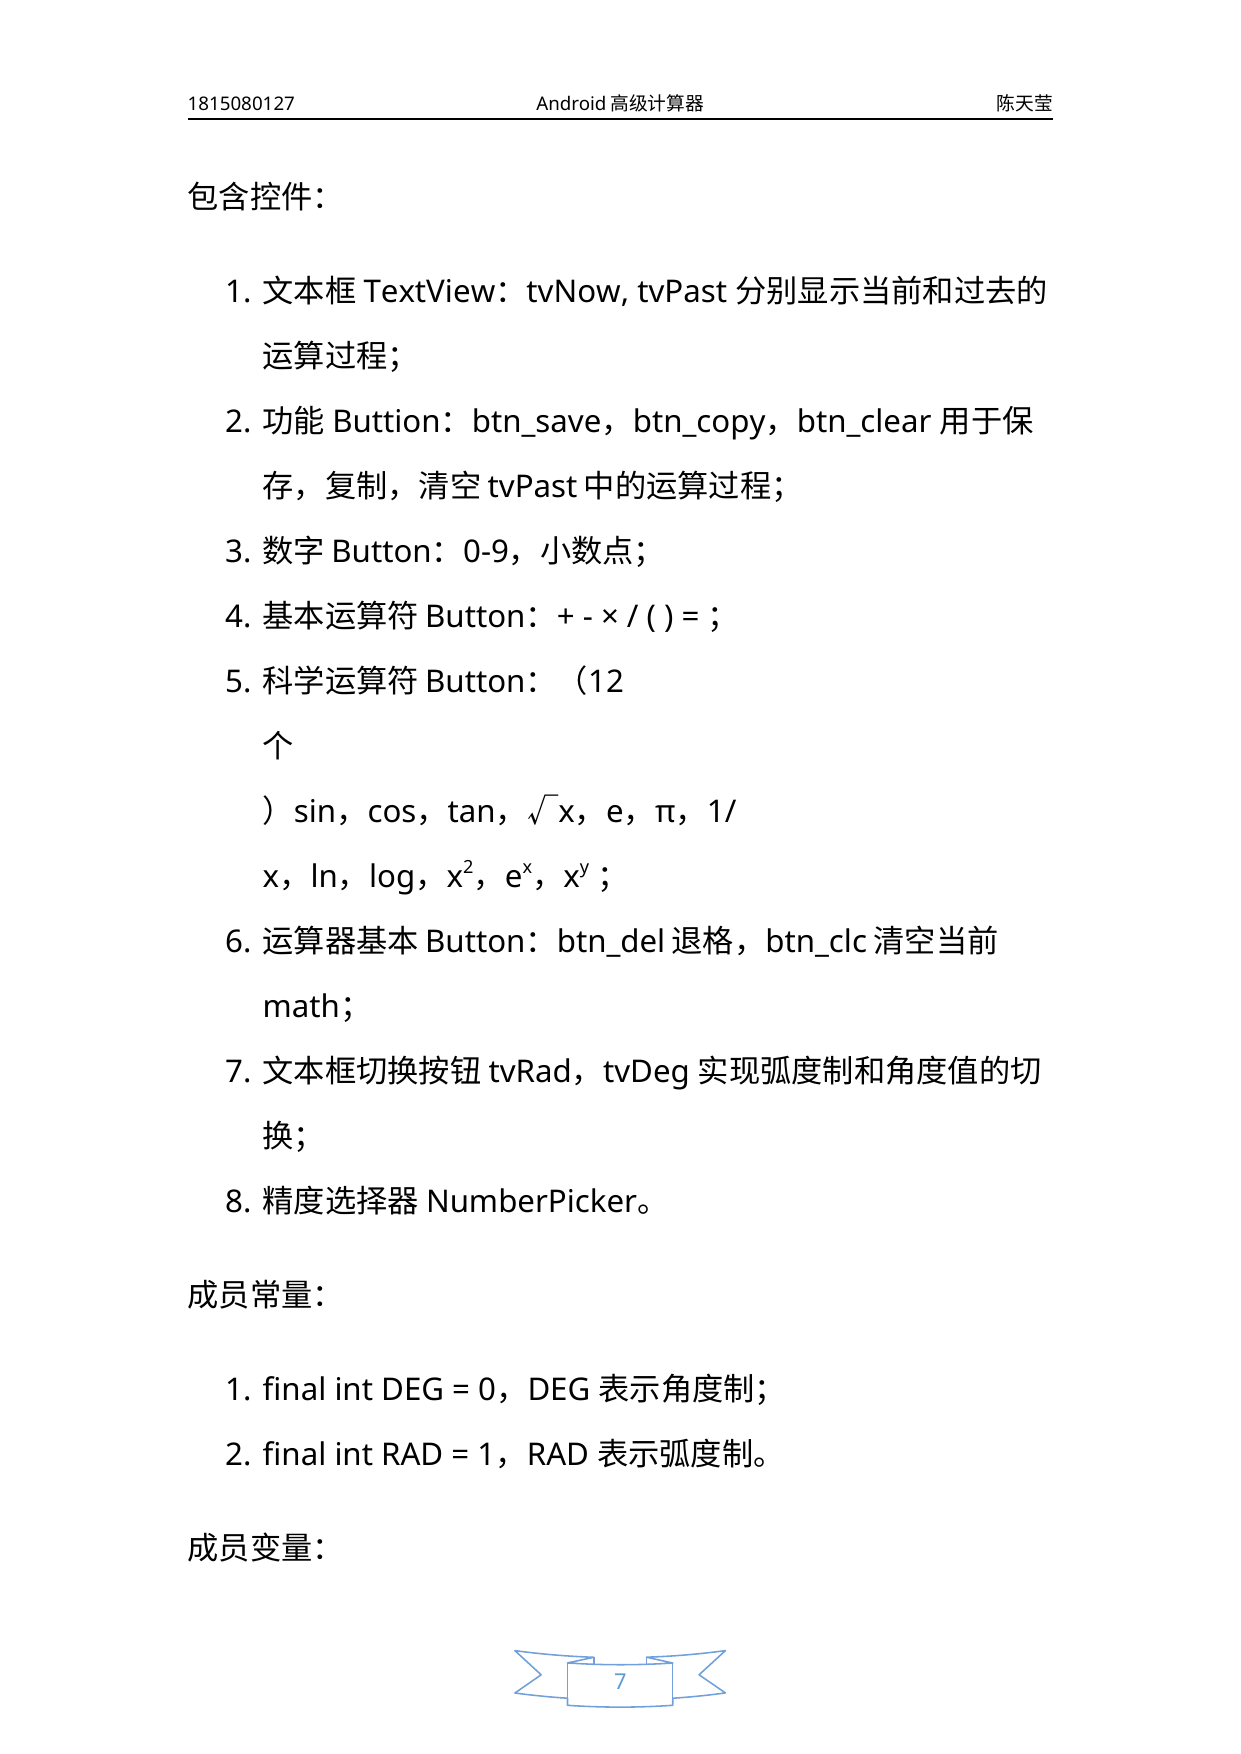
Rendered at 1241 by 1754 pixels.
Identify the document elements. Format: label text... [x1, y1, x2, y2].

list final int RAD = 1，RAD 表示弧度制。 [225, 1419, 1053, 1484]
list 文本框切换按钮 tvRad，tvDeg 实现弧度制和角度值的切换； [225, 1036, 1053, 1166]
text 成员变量： [187, 1514, 1053, 1579]
list 文本框 TextView：tvNow, tvPast 分别显示当前和过去的运算过程； [225, 256, 1053, 386]
text 成员常量： [187, 1260, 1053, 1325]
list 基本运算符Button：+ - × / ( ) = ； [225, 581, 1053, 646]
list 科学运算符Button：（12个）sin，cos，tan，√x，e，π，1/x，ln，log，x2，ex，xy ； [225, 646, 1053, 906]
list 功能 Buttion：btn_save，btn_copy，btn_clear 用于保存，复制，清空tvPast中的运算过程； [225, 386, 1053, 516]
list 精度选择器 NumberPicker。 [225, 1166, 1053, 1231]
list 运算器基本Button：btn_del退格，btn_clc清空当前math； [225, 906, 1053, 1036]
list final int DEG = 0，DEG 表示角度制； [225, 1354, 1053, 1419]
list 数字Button：0-9，小数点； [225, 516, 1053, 581]
text 包含控件： [187, 162, 1053, 227]
